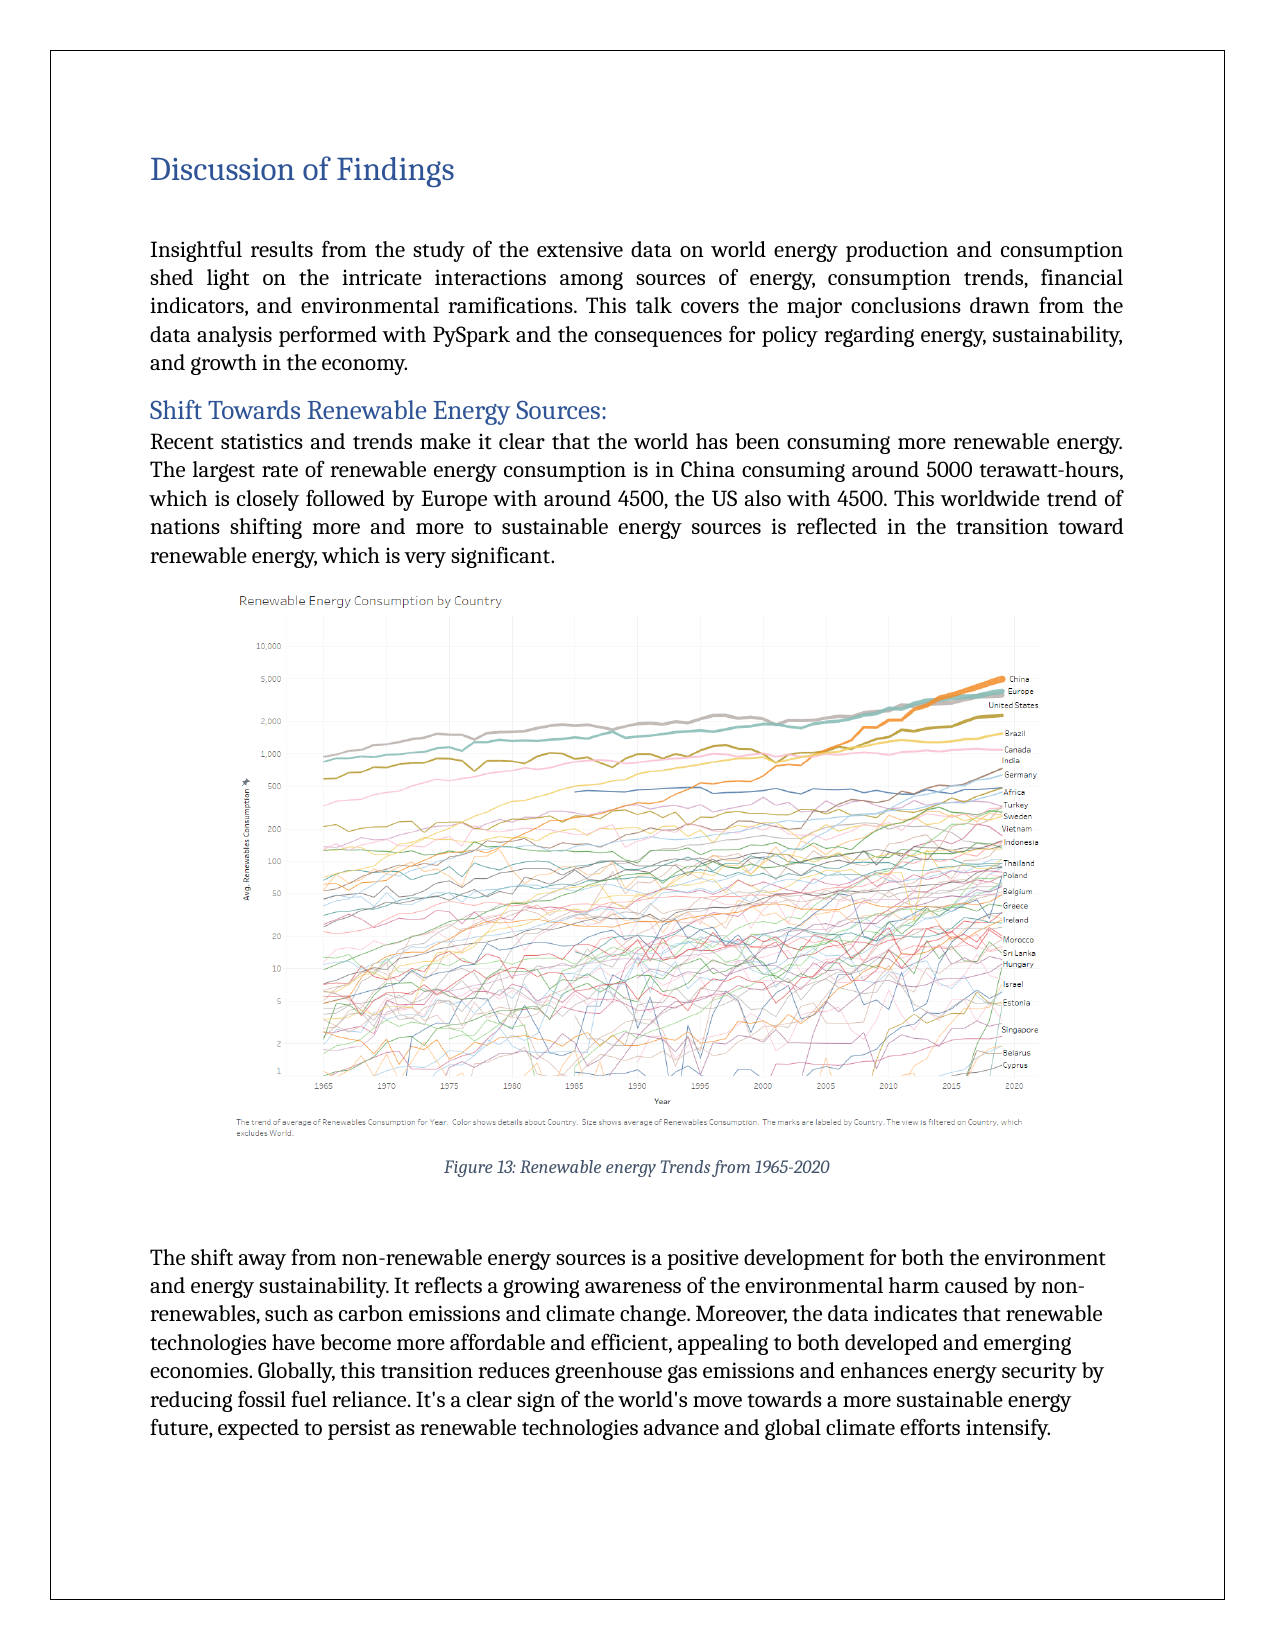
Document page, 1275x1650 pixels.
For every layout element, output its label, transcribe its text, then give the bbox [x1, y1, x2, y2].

text Figure 13: Renewable energy Trends from 1965-2020 [150, 1157, 1125, 1178]
text Recent statistics and trends make it clear that the world has been consuming more renewable energy. The largest rate of renewable energy consumption is in China consuming around 5000 terawatt-hours, which is closely followed by Europe with around 4500, the US also with 4500. This worldwide trend of nations shifting more and more to sustainable energy sources is reflected in the transition toward renewable energy, which is very significant. [150, 429, 1125, 569]
text The shift away from non-renewable energy sources is a positive development for both the environment and energy sustainability. It reflects a growing awareness of the environmental harm caused by non-renewables, such as carbon emissions and climate change. Moreover, the data indicates that renewable technologies have become more affordable and efficient, appealing to both developed and emerging economies. Globally, this transition reduces greenhouse gas emissions and enhances energy security by reducing fossil fuel reliance. It's a clear sign of the world's move towards a more sustainable energy future, expected to persist as renewable technologies advance and global climate efforts intensify. [150, 1244, 1125, 1441]
picture [236, 587, 1039, 1138]
subtitle Discussion of Findings [150, 150, 1125, 188]
text Insightful results from the study of the extensive data on world energy production and consumption shed light on the intricate interactions among sources of energy, consumption trends, financial indicators, and environmental ramifications. This talk covers the major conclusions drawn from the data analysis performed with PySpark and the consequences for policy regarding energy, sustainability, and growth in the economy. [150, 236, 1125, 377]
subtitle Shift Towards Renewable Energy Sources: [150, 395, 1125, 426]
